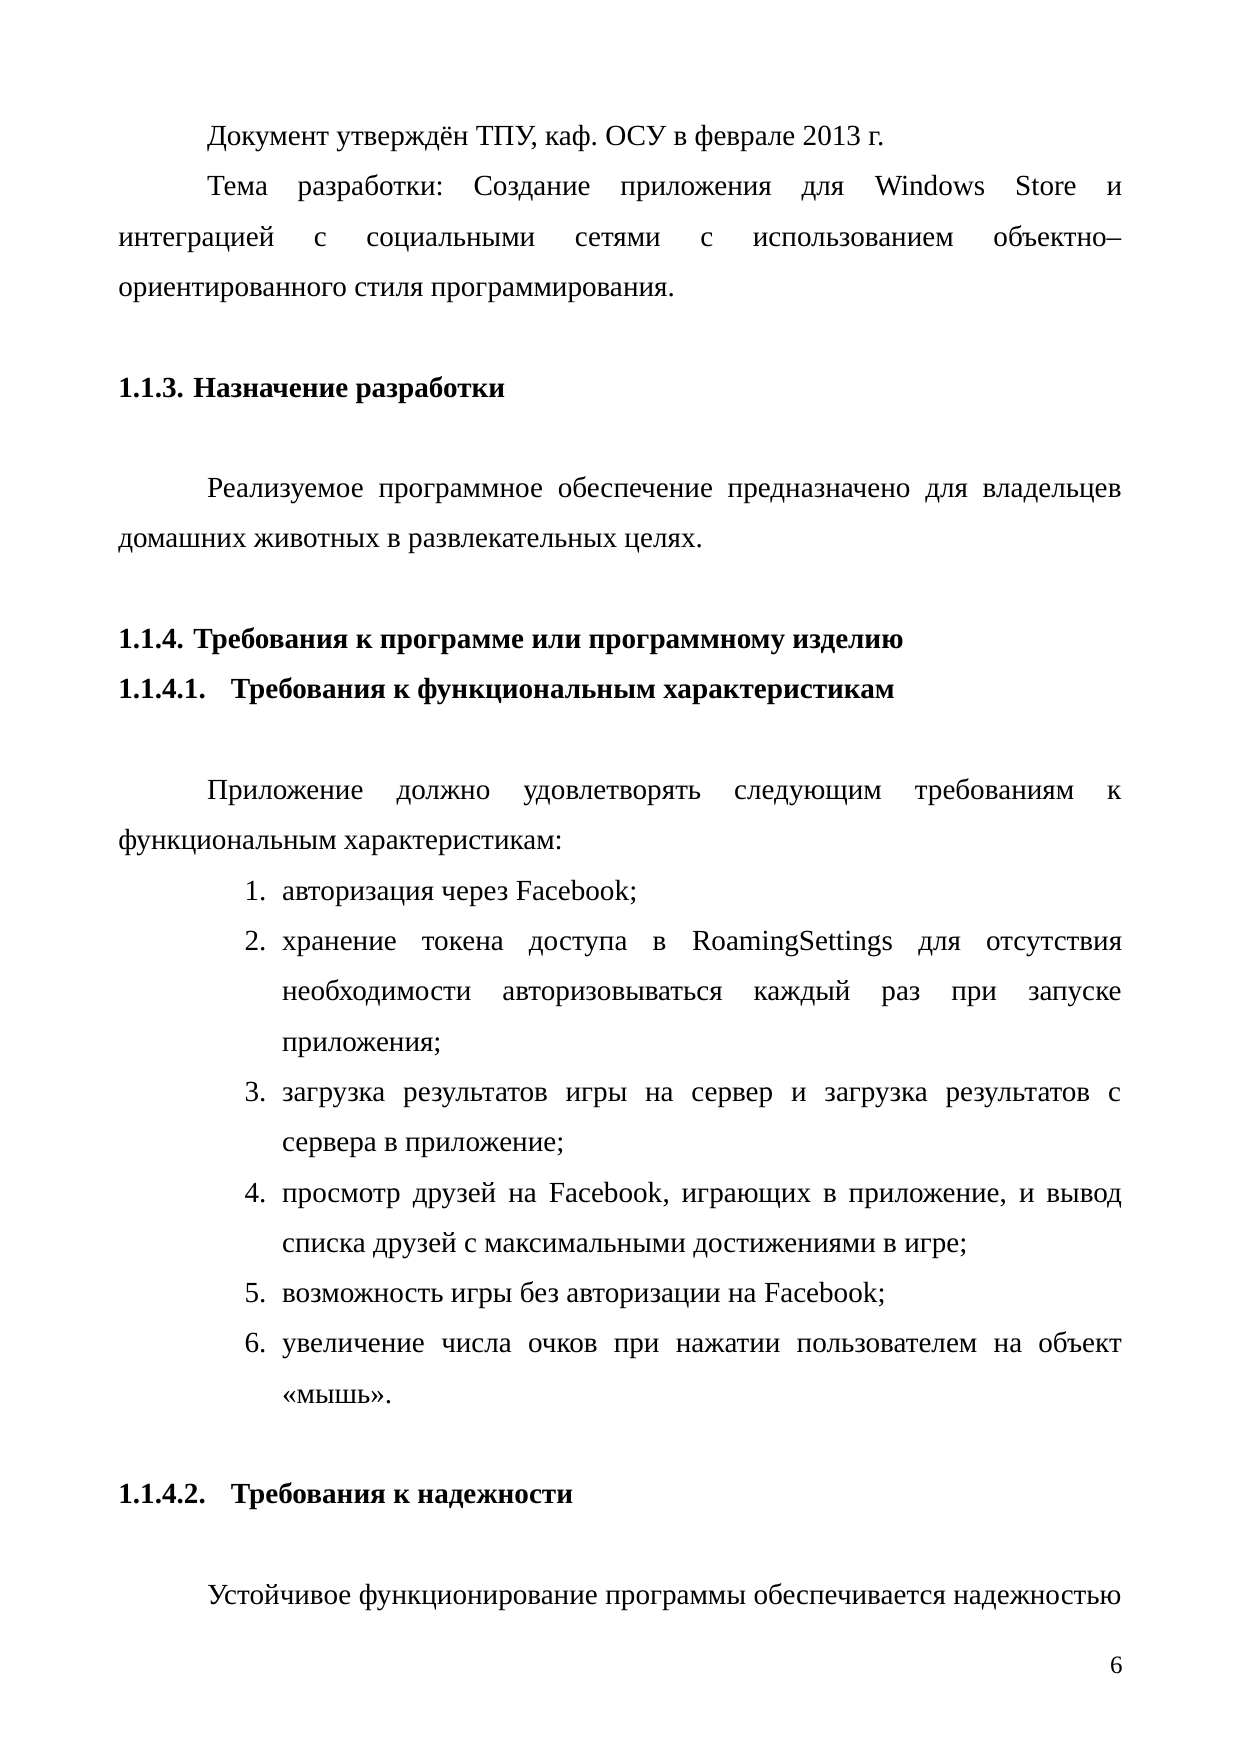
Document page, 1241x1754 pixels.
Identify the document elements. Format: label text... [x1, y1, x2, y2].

subtitle Требования к программе или программному изделию [118, 621, 1122, 655]
list Требования к надежности [118, 1477, 1122, 1510]
list увеличение числа очков при нажатии пользователем на объект «мышь». [244, 1326, 1122, 1409]
text Приложение должно удовлетворять следующим требованиям к функциональным характеристикам: [118, 772, 1122, 856]
list хранение токена доступа в RoamingSettings для отсутствия необходимости авторизовываться каждый раз при запуске приложения; [244, 923, 1122, 1057]
text Тема разработки: Создание приложения для Windows Store и интеграцией с социальными сетями с использованием объектно–ориентированного стиля программирования. [118, 168, 1122, 303]
list Требования к функциональным характеристикам [118, 672, 1122, 705]
subtitle Назначение разработки [118, 370, 1122, 403]
list авторизация через Facebook; [244, 873, 1122, 906]
list загрузка результатов игры на сервер и загрузка результатов с сервера в приложение; [244, 1074, 1122, 1158]
text Документ утверждён ТПУ, каф. ОСУ в феврале . [118, 118, 1122, 152]
text Реализуемое программное обеспечение предназначено для владельцев домашних животных в развлекательных целях. [118, 470, 1122, 554]
list возможность игры без авторизации на Facebook; [244, 1275, 1122, 1309]
list просмотр друзей на Facebook, играющих в приложение, и вывод списка друзей с максимальными достижениями в игре; [244, 1175, 1122, 1258]
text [118, 1577, 1122, 1611]
